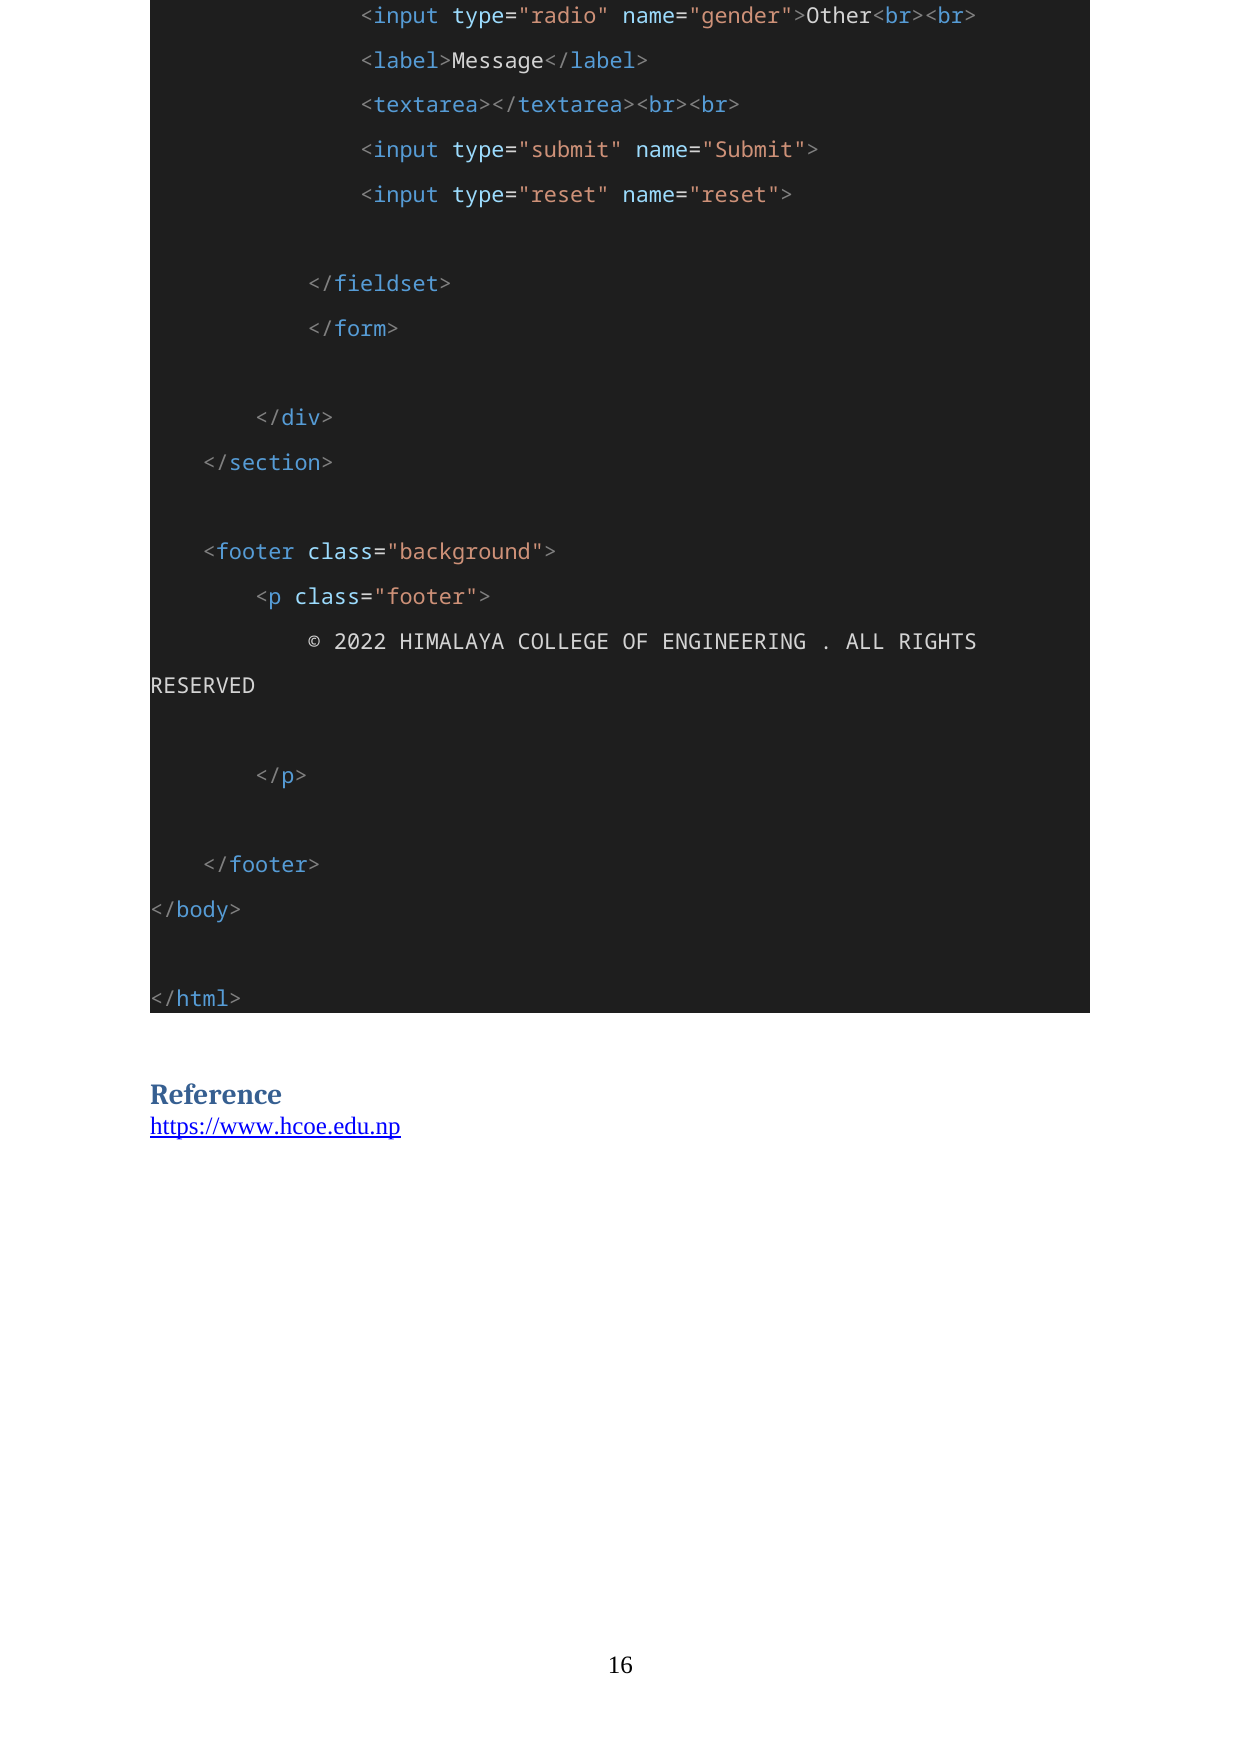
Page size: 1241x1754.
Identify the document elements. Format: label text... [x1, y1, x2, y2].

text </div> [150, 402, 1090, 432]
text <p class="footer"> [150, 581, 1090, 611]
text <footer class="background"> [150, 536, 1090, 566]
text © 2022 HIMALAYA COLLEGE OF ENGINEERING . ALL RIGHTS RESERVED [150, 626, 1090, 700]
text </p> [150, 760, 1090, 789]
text </body> [150, 894, 1090, 923]
text </section> [150, 447, 1090, 477]
text <label>Message</label> [150, 45, 1090, 74]
text </footer> [150, 849, 1090, 879]
text </fieldset> [150, 268, 1090, 298]
text <input type="submit" name="Submit"> [150, 134, 1090, 164]
text </form> [150, 313, 1090, 343]
text <input type="reset" name="reset"> [150, 179, 1090, 208]
text https://www.hcoe.edu.np [150, 1111, 1090, 1140]
text <textarea></textarea><br><br> [150, 89, 1090, 119]
text </html> [150, 983, 1090, 1013]
text <input type="radio" name="gender">Other<br><br> [150, 0, 1090, 30]
